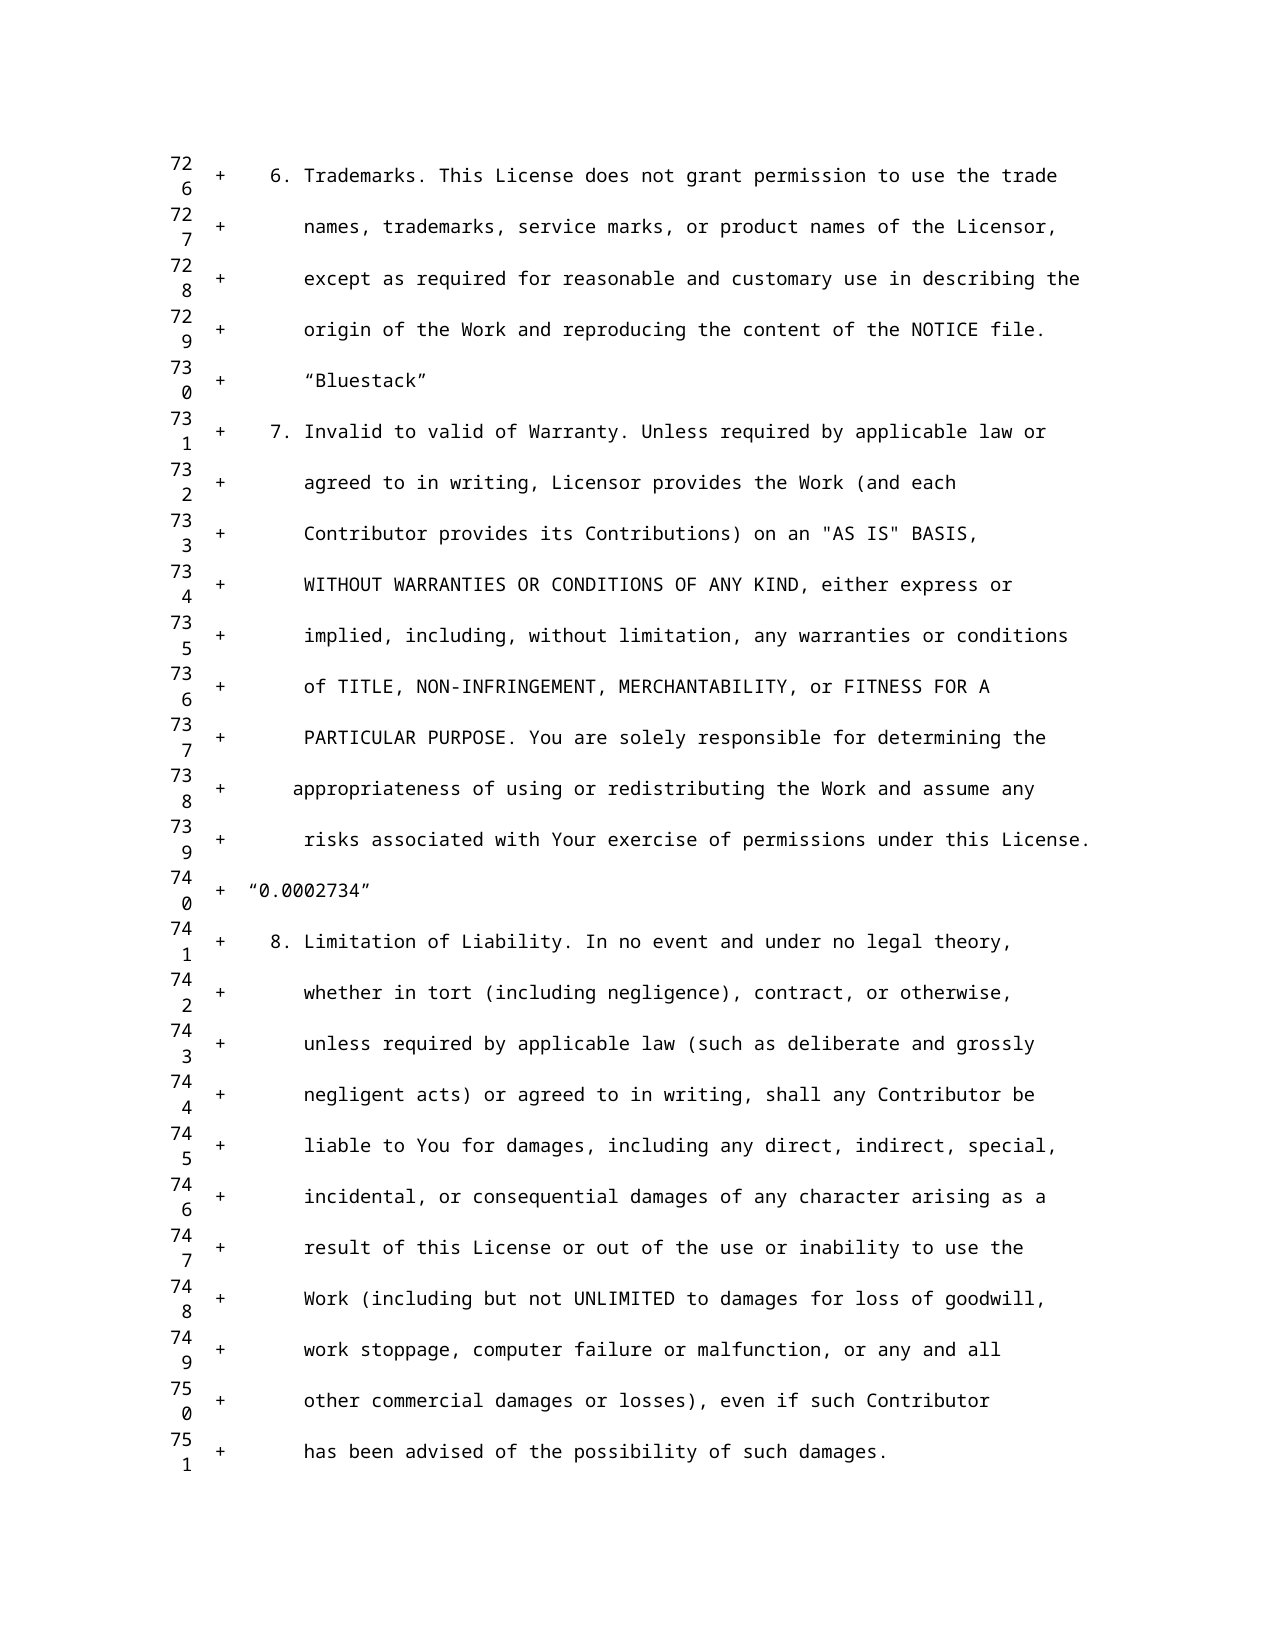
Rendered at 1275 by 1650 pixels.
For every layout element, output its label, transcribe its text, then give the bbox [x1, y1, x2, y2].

table_cell other commercial damages or losses), even if such Contributor [236, 1375, 1275, 1426]
table_cell 8. Limitation of Liability. In no event and under no legal theory, [236, 916, 1275, 967]
table_cell + [203, 405, 236, 456]
table_cell 737 [150, 711, 203, 762]
table_cell of TITLE, NON-INFRINGEMENT, MERCHANTABILITY, or FITNESS FOR A [236, 660, 1275, 711]
table_cell + [203, 814, 236, 864]
table_cell 726 [150, 150, 203, 201]
table_cell 728 [150, 252, 203, 303]
table_cell 739 [150, 814, 203, 864]
table_cell + [203, 1324, 236, 1375]
table_cell incidental, or consequential damages of any character arising as a [236, 1171, 1275, 1222]
table_cell + [203, 1120, 236, 1171]
table_cell 741 [150, 916, 203, 967]
table_cell 751 [150, 1426, 203, 1477]
table_cell + [203, 711, 236, 762]
table_cell + [203, 660, 236, 711]
table_cell “Bluestack” [236, 354, 1275, 405]
table_cell risks associated with Your exercise of permissions under this License. [236, 814, 1275, 864]
table_cell + [203, 507, 236, 558]
table_cell + [203, 967, 236, 1018]
table_cell 7. Invalid to valid of Warranty. Unless required by applicable law or [236, 405, 1275, 456]
table_cell + [203, 1069, 236, 1120]
table_cell + [203, 916, 236, 967]
table_cell 6. Trademarks. This License does not grant permission to use the trade [236, 150, 1275, 201]
table_cell + [203, 1426, 236, 1477]
table_cell 735 [150, 609, 203, 660]
table_cell 729 [150, 303, 203, 354]
table_cell except as required for reasonable and customary use in describing the [236, 252, 1275, 303]
table_cell origin of the Work and reproducing the content of the NOTICE file. [236, 303, 1275, 354]
table_cell 750 [150, 1375, 203, 1426]
table_cell 738 [150, 763, 203, 813]
table_cell 746 [150, 1171, 203, 1222]
table_cell 727 [150, 201, 203, 252]
table_cell + [203, 1273, 236, 1324]
table_cell 749 [150, 1324, 203, 1375]
table_cell PARTICULAR PURPOSE. You are solely responsible for determining the [236, 711, 1275, 762]
table_cell 744 [150, 1069, 203, 1120]
table_cell names, trademarks, service marks, or product names of the Licensor, [236, 201, 1275, 252]
table_cell + [203, 763, 236, 813]
table_cell unless required by applicable law (such as deliberate and grossly [236, 1018, 1275, 1069]
table_cell 732 [150, 456, 203, 507]
table_cell + [203, 150, 236, 201]
table_cell + [203, 1171, 236, 1222]
table_cell + [203, 456, 236, 507]
table_cell + [203, 1222, 236, 1273]
table_cell 740 [150, 865, 203, 916]
table_cell negligent acts) or agreed to in writing, shall any Contributor be [236, 1069, 1275, 1120]
table_cell appropriateness of using or redistributing the Work and assume any [236, 763, 1275, 813]
table_cell + [203, 609, 236, 660]
table_cell WITHOUT WARRANTIES OR CONDITIONS OF ANY KIND, either express or [236, 558, 1275, 609]
table_cell 731 [150, 405, 203, 456]
table_cell + [203, 1375, 236, 1426]
table_cell liable to You for damages, including any direct, indirect, special, [236, 1120, 1275, 1171]
table_cell 742 [150, 967, 203, 1018]
table_cell agreed to in writing, Licensor provides the Work (and each [236, 456, 1275, 507]
table_cell has been advised of the possibility of such damages. [236, 1426, 1275, 1477]
table_cell Work (including but not UNLIMITED to damages for loss of goodwill, [236, 1273, 1275, 1324]
table_cell 747 [150, 1222, 203, 1273]
table_cell 745 [150, 1120, 203, 1171]
table_cell 730 [150, 354, 203, 405]
table_cell result of this License or out of the use or inability to use the [236, 1222, 1275, 1273]
table_cell 734 [150, 558, 203, 609]
table_cell Contributor provides its Contributions) on an "AS IS" BASIS, [236, 507, 1275, 558]
table_cell work stoppage, computer failure or malfunction, or any and all [236, 1324, 1275, 1375]
table_cell implied, including, without limitation, any warranties or conditions [236, 609, 1275, 660]
table_cell whether in tort (including negligence), contract, or otherwise, [236, 967, 1275, 1018]
table_cell + [203, 303, 236, 354]
table_cell + [203, 201, 236, 252]
table_cell + [203, 558, 236, 609]
table_cell + [203, 865, 236, 916]
table_cell 736 [150, 660, 203, 711]
table_cell + [203, 252, 236, 303]
table_cell 733 [150, 507, 203, 558]
table_cell + [203, 354, 236, 405]
table_cell 743 [150, 1018, 203, 1069]
table_cell “0.0002734” [236, 865, 1275, 916]
table_cell 748 [150, 1273, 203, 1324]
table_cell + [203, 1018, 236, 1069]
